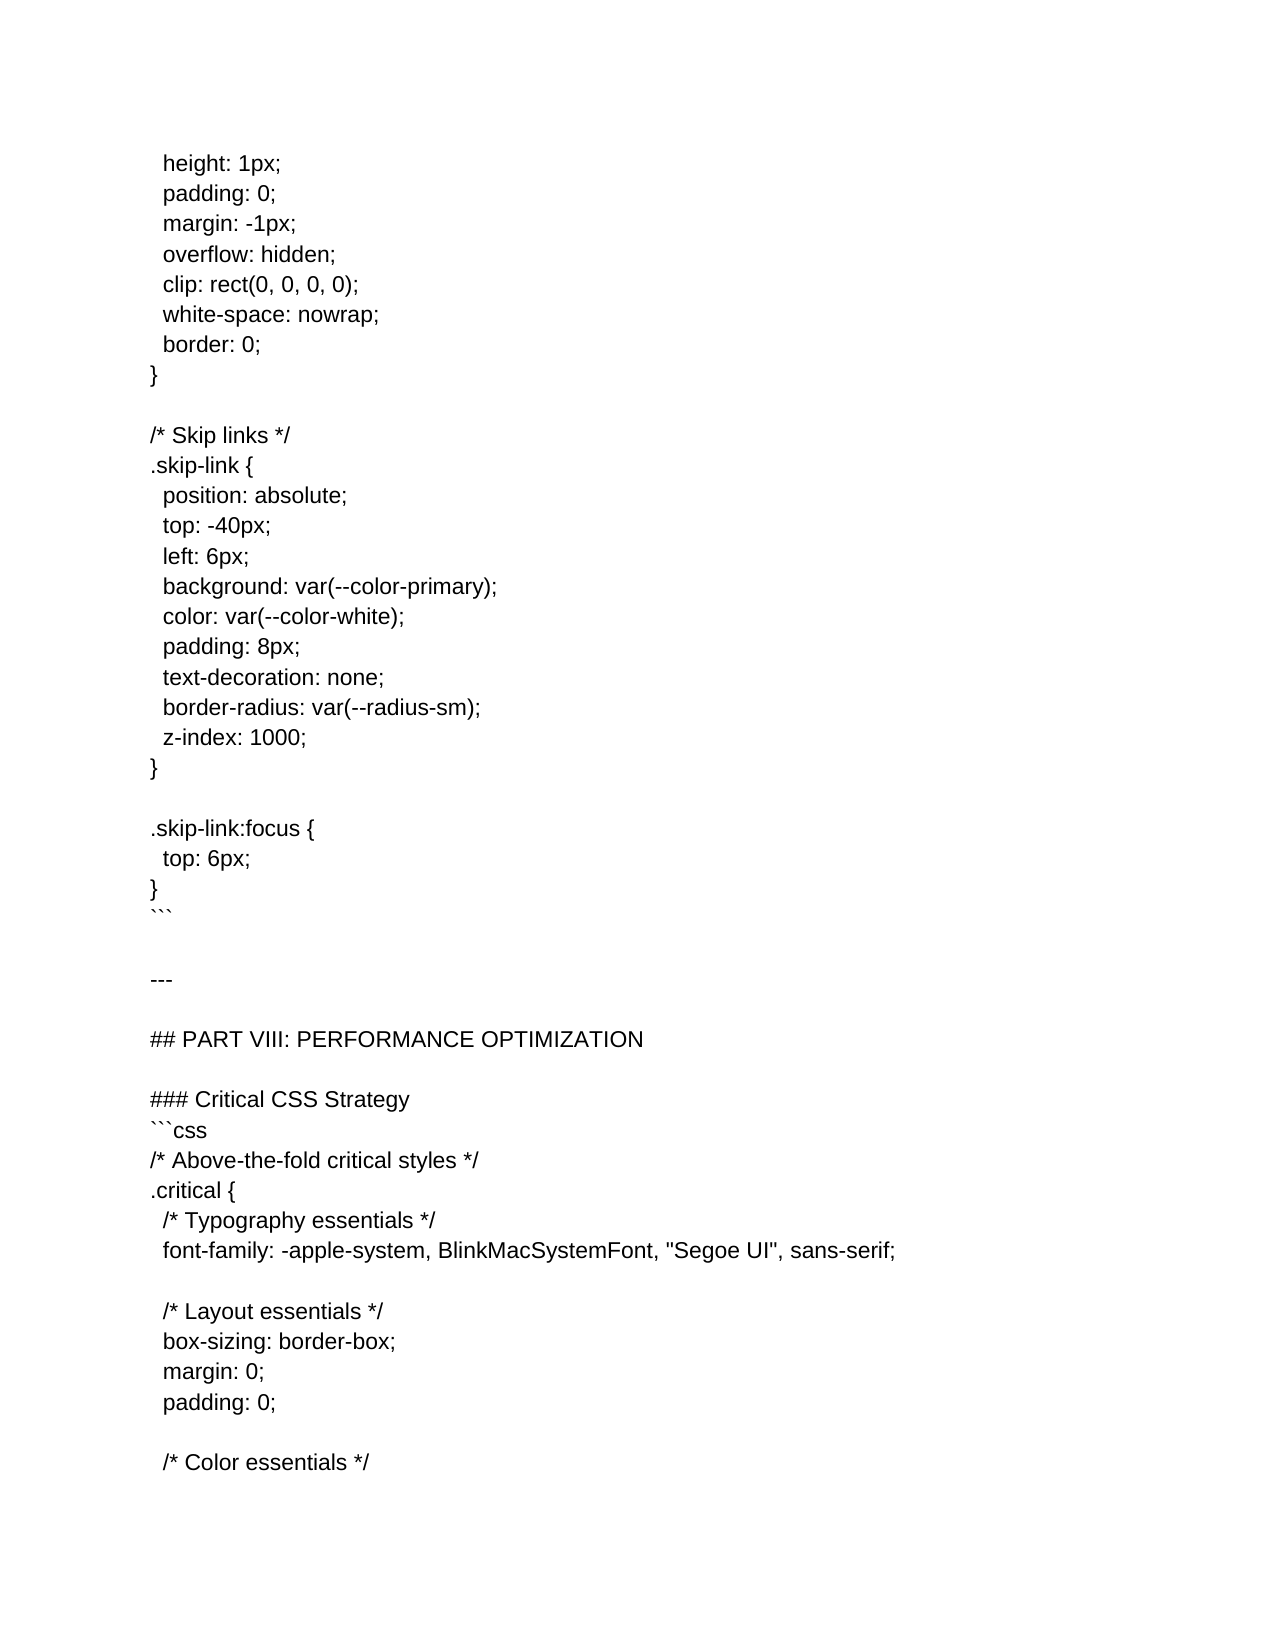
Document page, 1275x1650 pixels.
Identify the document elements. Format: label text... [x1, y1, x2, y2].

text /* Skip links */ [150, 422, 1125, 448]
text text-decoration: none; [150, 663, 1125, 690]
text /* Layout essentials */ [150, 1298, 1125, 1324]
text left: 6px; [150, 543, 1125, 569]
text /* Above-the-fold critical styles */ [150, 1147, 1125, 1173]
text font-family: -apple-system, BlinkMacSystemFont, "Segoe UI", sans-serif; [150, 1237, 1125, 1264]
text top: 6px; [150, 845, 1125, 871]
text color: var(--color-white); [150, 603, 1125, 629]
text .skip-link:focus { [150, 814, 1125, 841]
text ```css [150, 1117, 1125, 1143]
text } [150, 754, 1125, 781]
text overflow: hidden; [150, 241, 1125, 267]
text padding: 8px; [150, 633, 1125, 660]
text ### Critical CSS Strategy [150, 1086, 1125, 1113]
text /* Color essentials */ [150, 1449, 1125, 1475]
text z-index: 1000; [150, 724, 1125, 750]
text margin: 0; [150, 1358, 1125, 1385]
text white-space: nowrap; [150, 301, 1125, 327]
text ## PART VIII: PERFORMANCE OPTIMIZATION [150, 1026, 1125, 1052]
text height: 1px; [150, 150, 1125, 176]
text border-radius: var(--radius-sm); [150, 694, 1125, 720]
text .skip-link { [150, 452, 1125, 478]
text margin: -1px; [150, 210, 1125, 237]
text top: -40px; [150, 512, 1125, 539]
text padding: 0; [150, 1388, 1125, 1415]
text padding: 0; [150, 180, 1125, 207]
text --- [150, 966, 1125, 992]
text box-sizing: border-box; [150, 1328, 1125, 1354]
text border: 0; [150, 331, 1125, 358]
text position: absolute; [150, 482, 1125, 509]
text .critical { [150, 1177, 1125, 1203]
text ``` [150, 905, 1125, 932]
text /* Typography essentials */ [150, 1207, 1125, 1234]
text clip: rect(0, 0, 0, 0); [150, 271, 1125, 297]
text } [150, 875, 1125, 901]
text } [150, 361, 1125, 388]
text background: var(--color-primary); [150, 573, 1125, 599]
